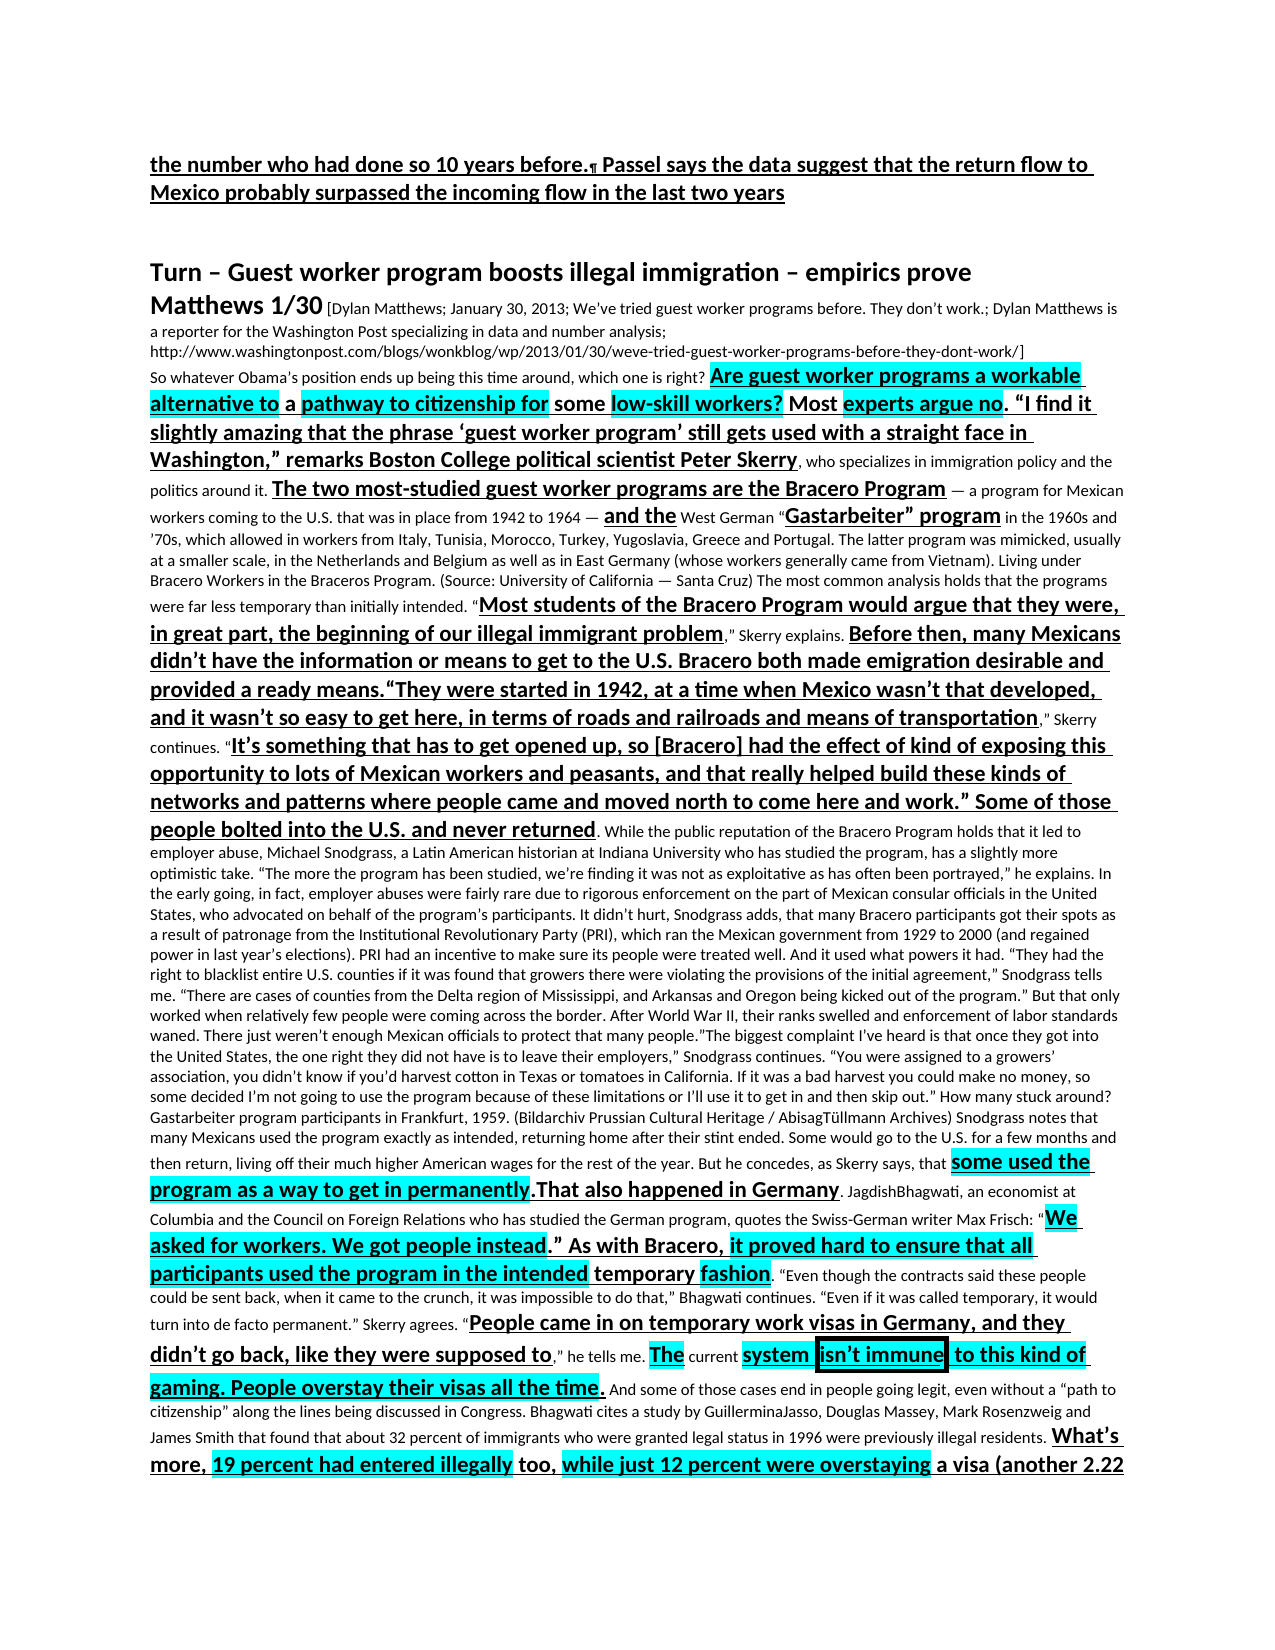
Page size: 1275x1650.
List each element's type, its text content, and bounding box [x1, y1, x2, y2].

text Matthews 1/30 [Dylan Matthews; January 30, 2013; We’ve tried guest worker programs before. They don’t work.; Dylan Matthews is a reporter for the Washington Post specializing in data and number analysis; http://www.washingtonpost.com/blogs/wonkblog/wp/2013/01/30/weve-tried-guest-worker-programs-before-they-dont-work/] [150, 288, 1125, 362]
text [150, 150, 1125, 206]
subtitle Turn – Guest worker program boosts illegal immigration – empirics prove [150, 255, 1125, 288]
